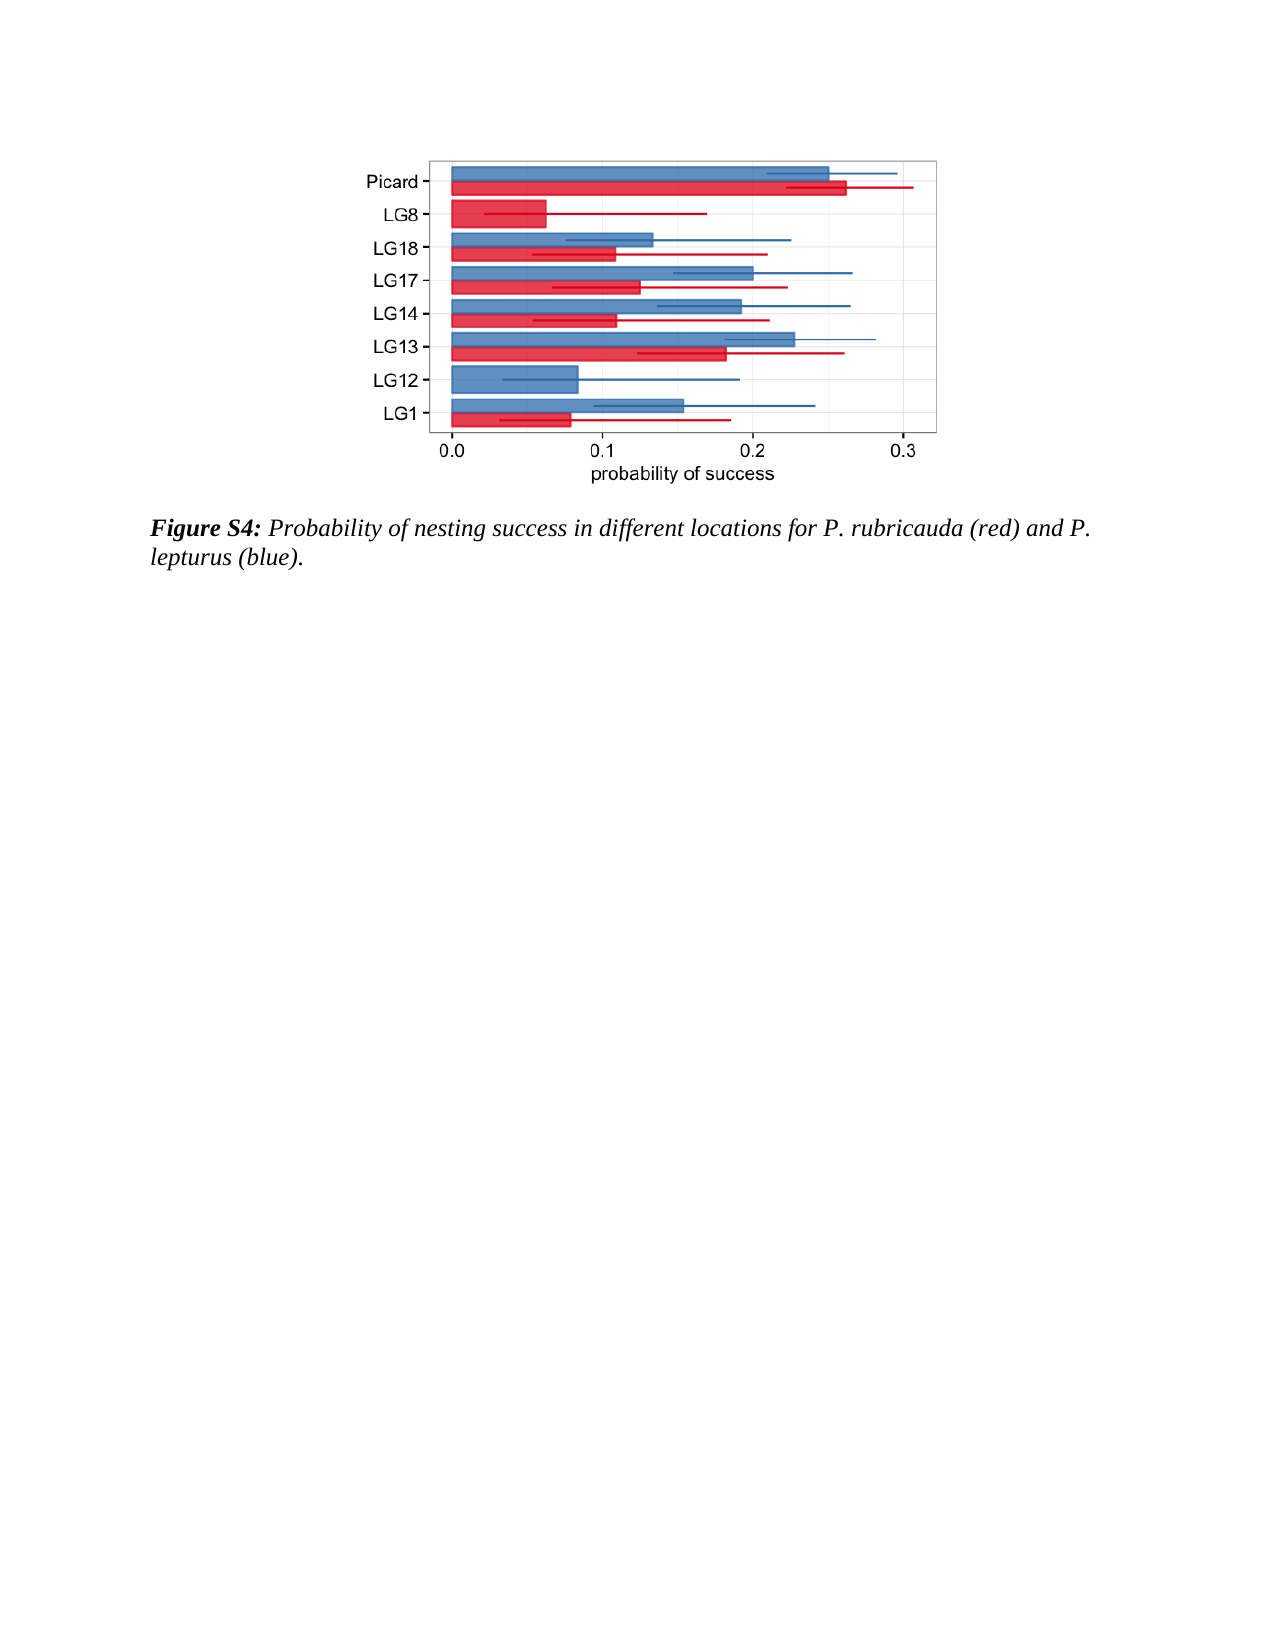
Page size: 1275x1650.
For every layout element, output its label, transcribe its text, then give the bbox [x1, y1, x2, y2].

text Figure S4: Probability of nesting success in different locations for P. rubricauda (red) and P. lepturus (blue). [150, 513, 1125, 571]
picture [327, 150, 948, 495]
